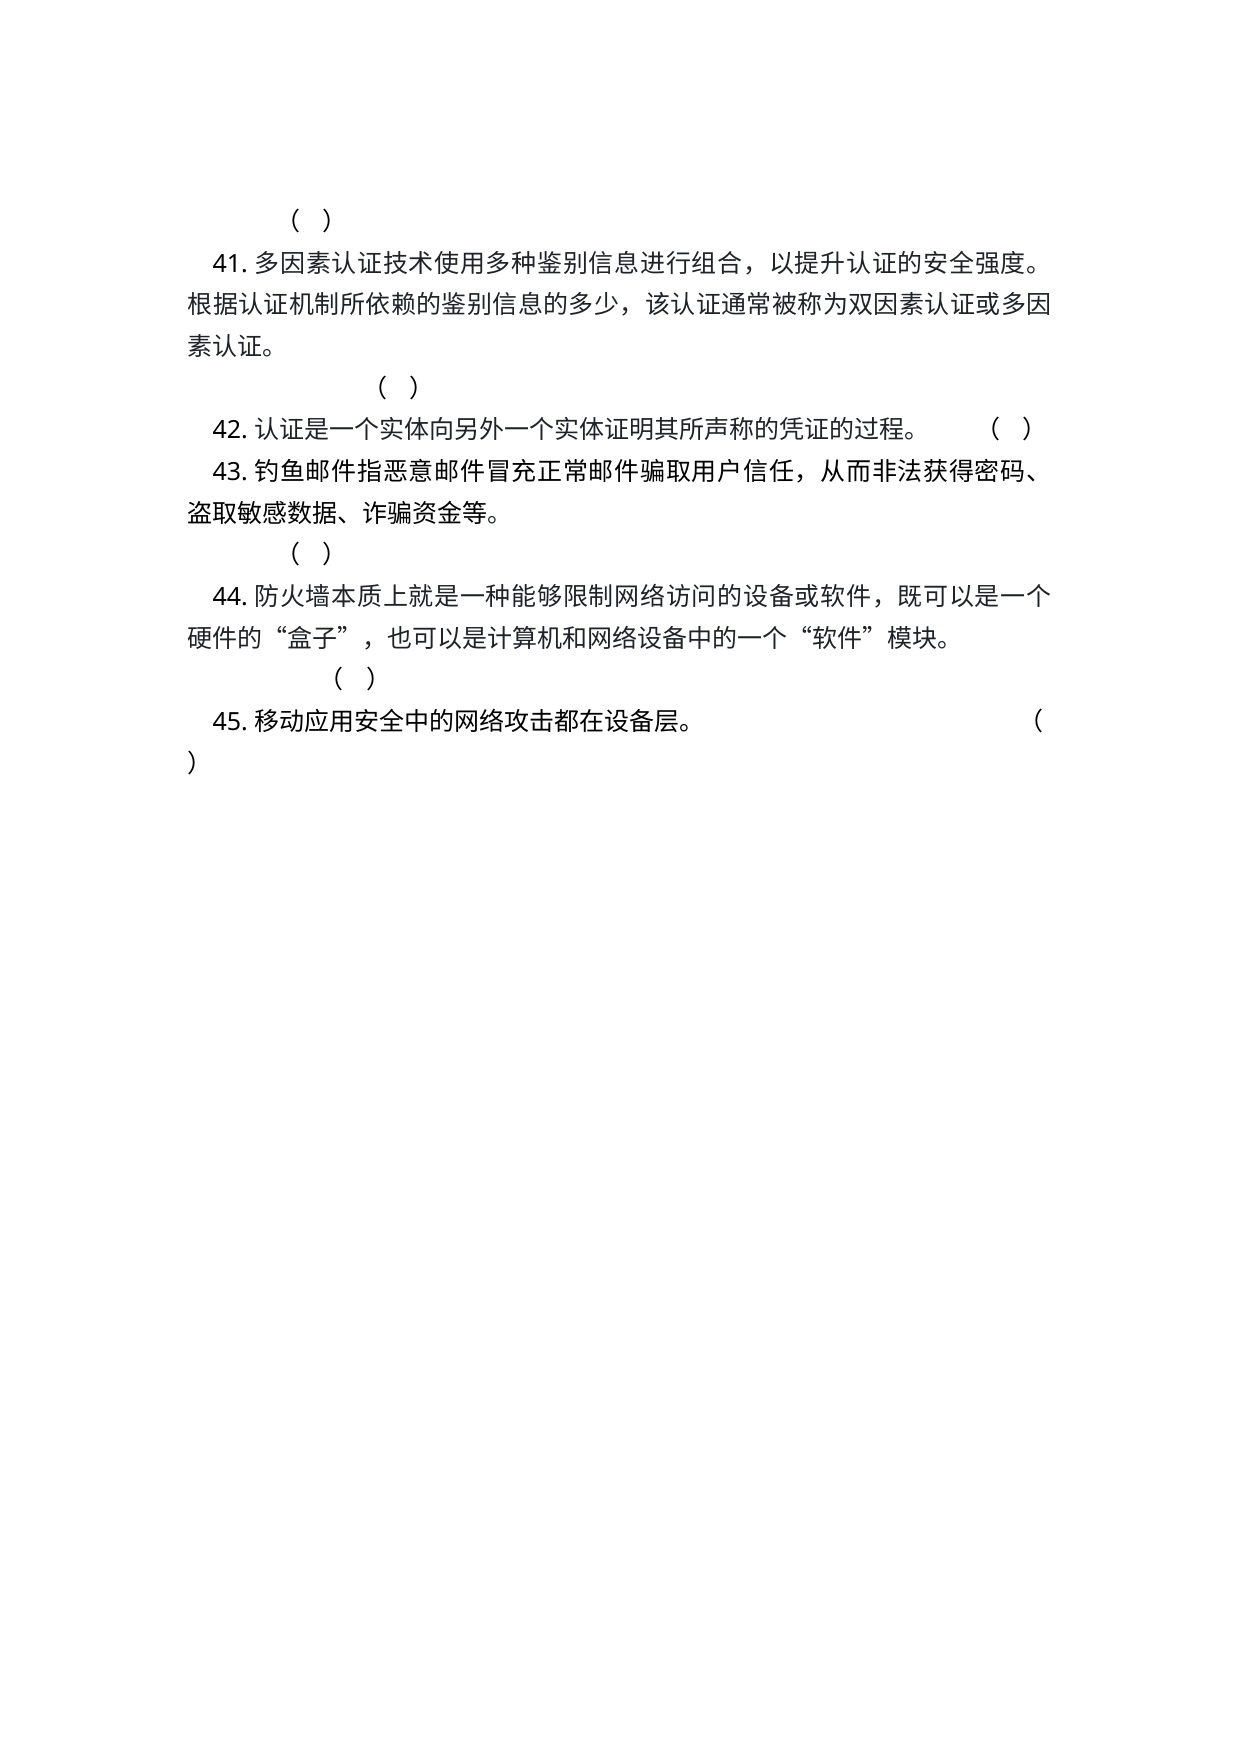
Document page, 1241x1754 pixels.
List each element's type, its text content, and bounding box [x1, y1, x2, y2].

list 防火墙本质上就是一种能够限制网络访问的设备或软件，既可以是一个硬件的“盒子”，也可以是计算机和网络设备中的一个“软件”模块。 （ ） [187, 576, 1053, 696]
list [187, 162, 1053, 238]
list 认证是一个实体向另外一个实体证明其所声称的凭证的过程。 （ ） [187, 410, 1053, 446]
list 多因素认证技术使用多种鉴别信息进行组合，以提升认证的安全强度。根据认证机制所依赖的鉴别信息的多少，该认证通常被称为双因素认证或多因素认证。 （ ） [187, 243, 1053, 404]
list 移动应用安全中的网络攻击都在设备层。 （ ） [187, 701, 1053, 779]
list 钓鱼邮件指恶意邮件冒充正常邮件骗取用户信任，从而非法获得密码、盗取敏感数据、诈骗资金等。 （ ） [187, 451, 1053, 571]
